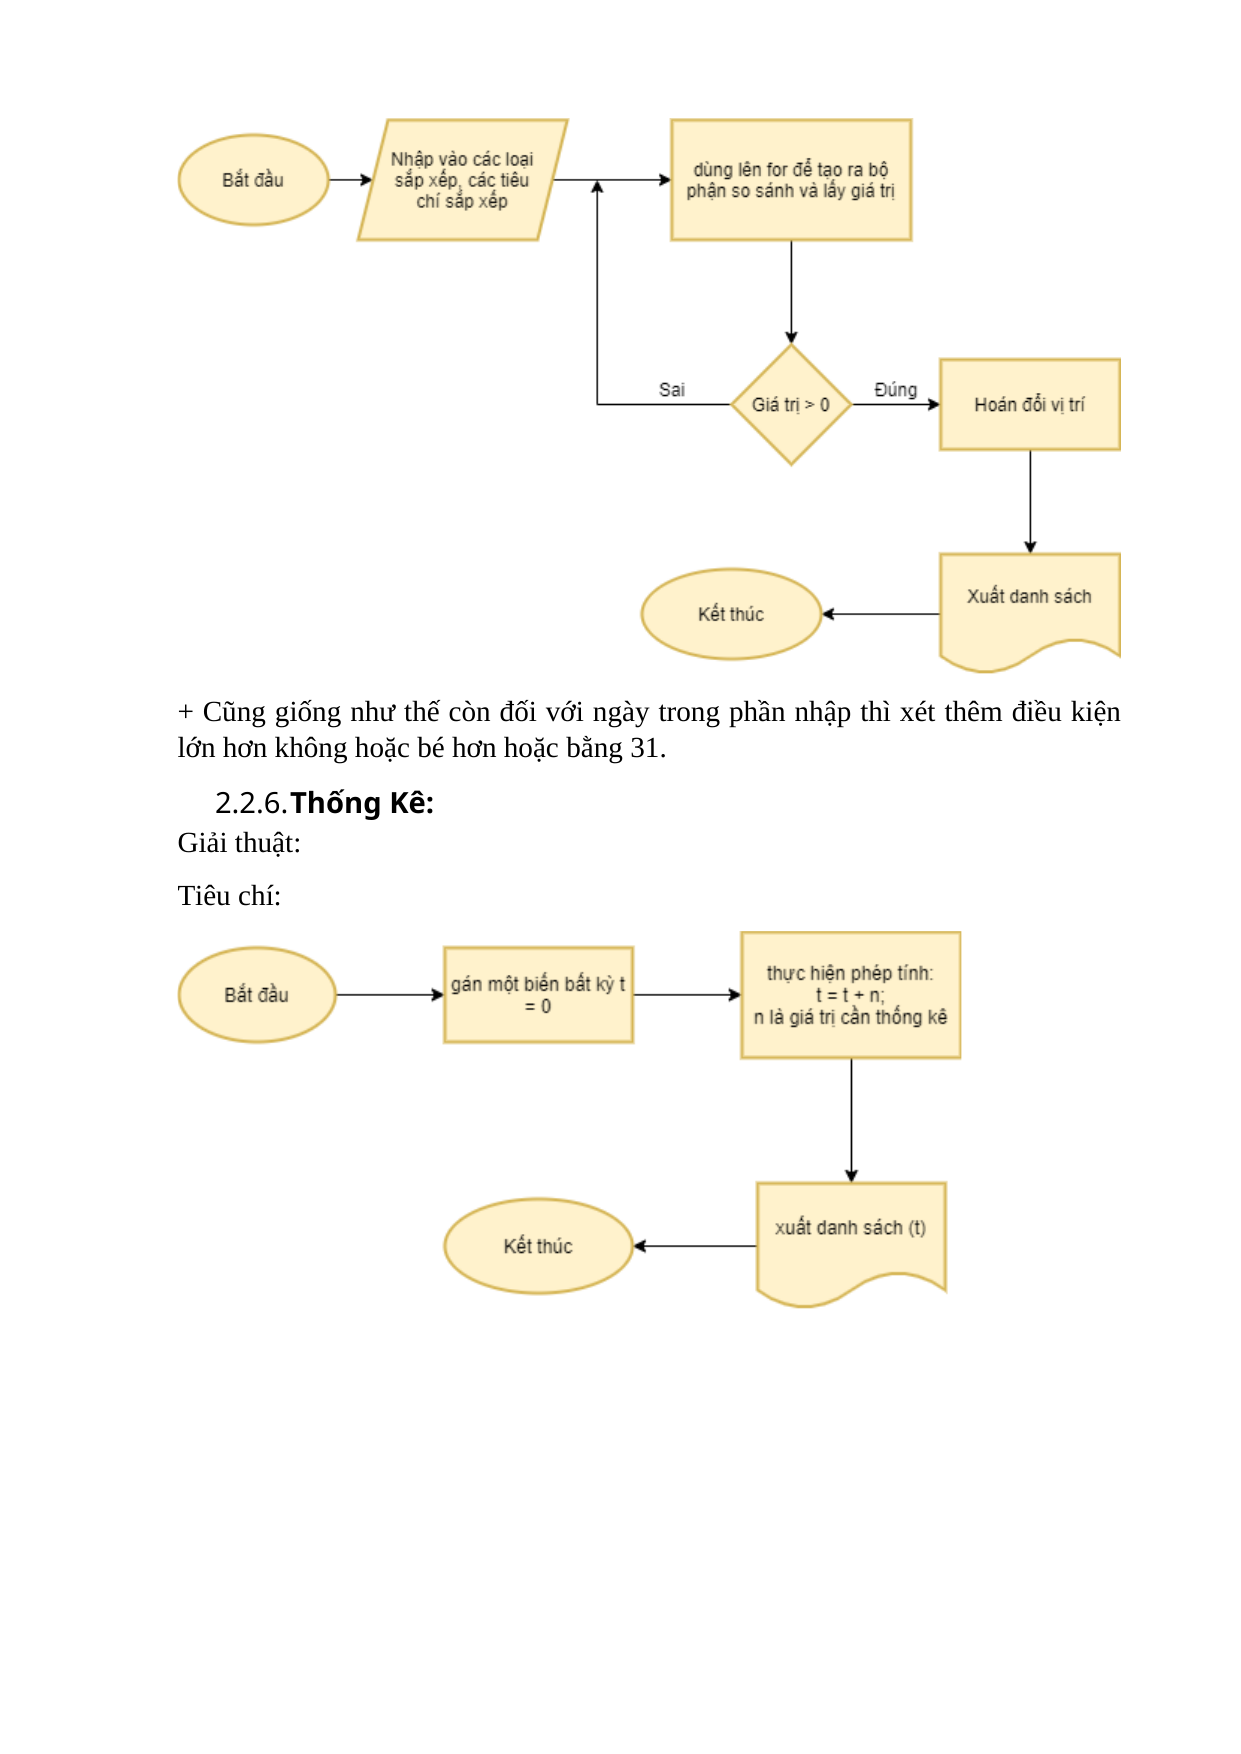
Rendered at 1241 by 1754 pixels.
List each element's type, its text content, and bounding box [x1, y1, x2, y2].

picture [177, 931, 962, 1310]
text Giải thuật: [177, 825, 1122, 859]
picture [177, 118, 1121, 675]
text Tiêu chí: [177, 878, 1122, 912]
text + Cũng giống như thế còn đối với ngày trong phần nhập thì xét thêm điều kiện lớn hơn không hoặc bé hơn hoặc bằng 31. [177, 694, 1122, 763]
subtitle Thống Kê: [215, 783, 1122, 822]
